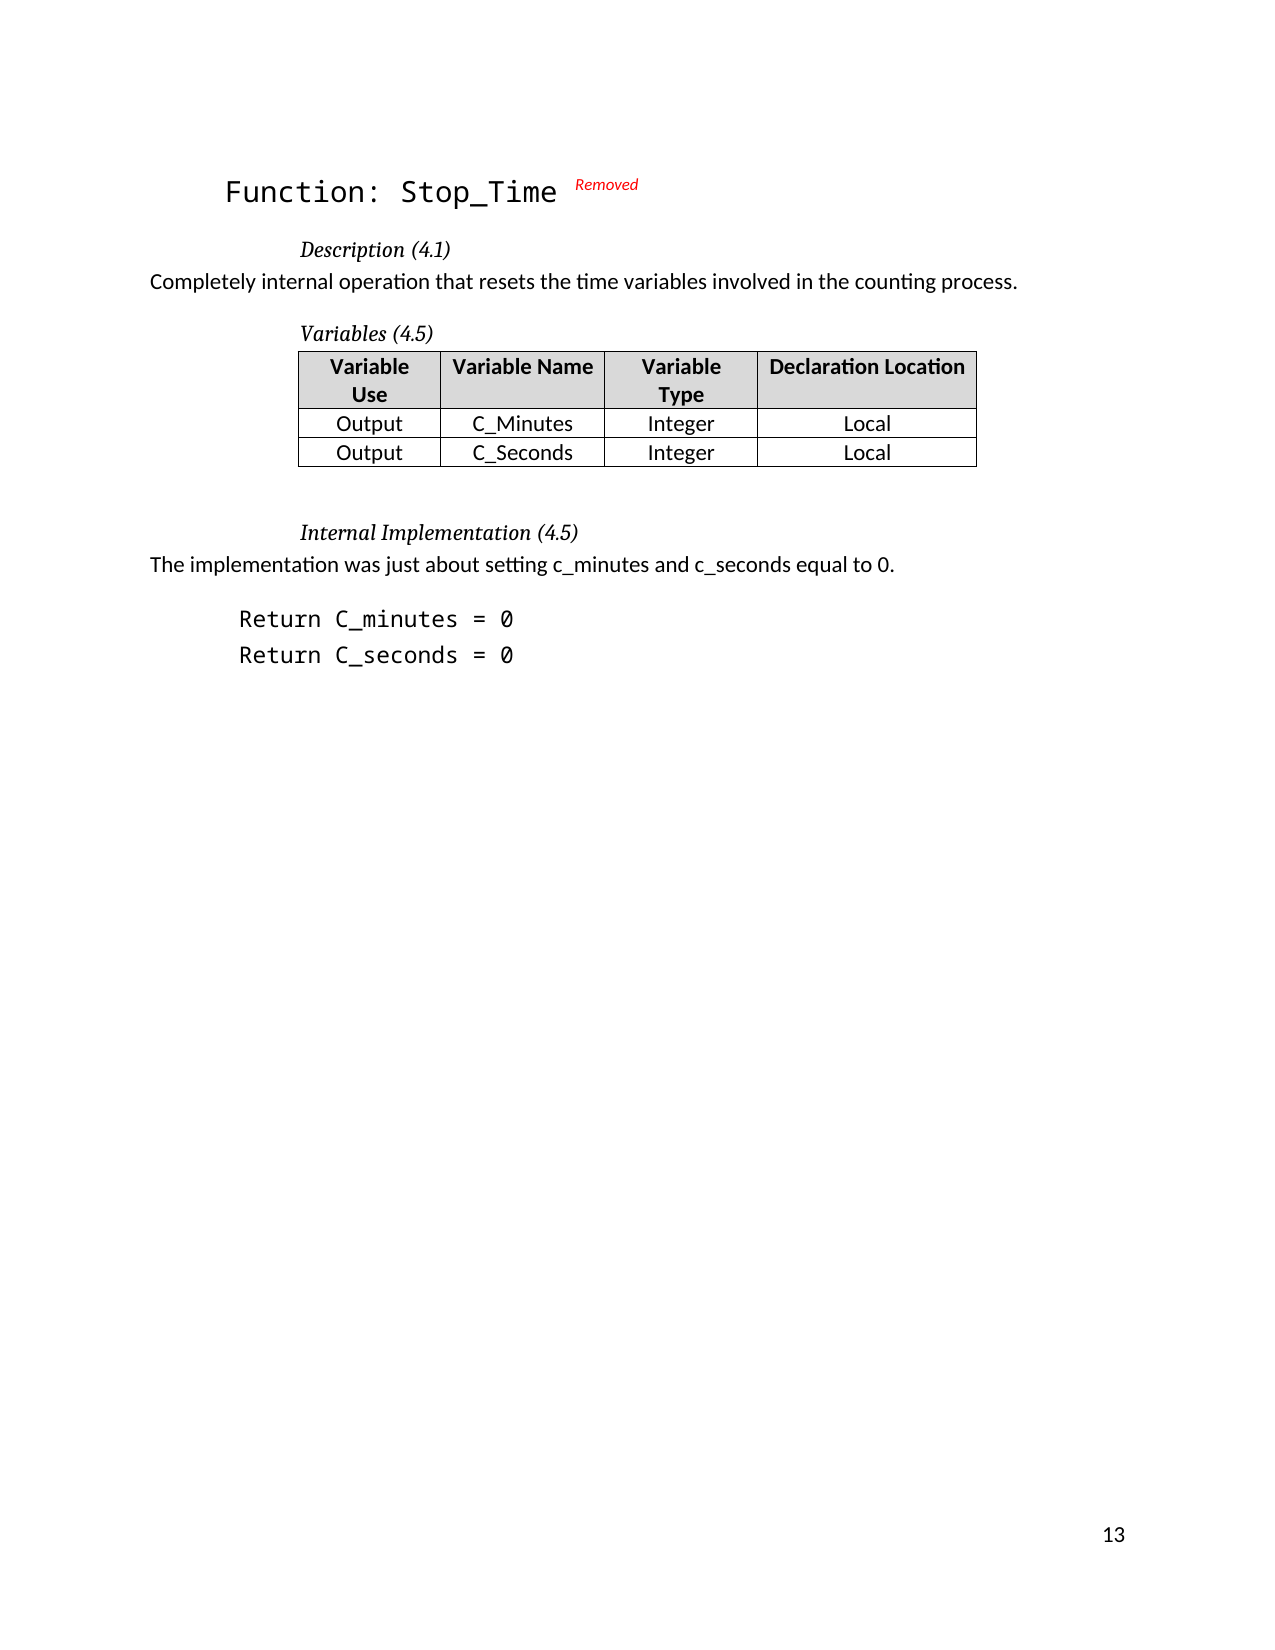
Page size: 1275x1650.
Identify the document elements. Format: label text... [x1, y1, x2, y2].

subtitle Function: Stop_Time Removed [150, 171, 1125, 211]
table_cell Integer [605, 438, 757, 466]
table_cell Local [758, 409, 976, 437]
table_cell Output [299, 409, 440, 437]
table_header Variable Name [441, 352, 604, 408]
text Completely internal operation that resets the time variables involved in the counting process. [150, 267, 1125, 296]
table_cell Local [758, 438, 976, 466]
table_cell C_Minutes [441, 409, 604, 437]
table_header Variable Use [299, 352, 440, 408]
subtitle Variables (4.5) [225, 321, 1125, 347]
table_cell Integer [605, 409, 757, 437]
text Return C_minutes = 0 [239, 603, 1125, 634]
table_cell Output [299, 438, 440, 466]
table_header Variable Type [605, 352, 757, 408]
text The implementation was just about setting c_minutes and c_seconds equal to 0. [150, 550, 1125, 578]
subtitle Description (4.1) [225, 237, 1125, 264]
table_header Declaration Location [758, 352, 976, 408]
table_cell C_Seconds [441, 438, 604, 466]
text Return C_seconds = 0 [239, 639, 1125, 670]
subtitle Internal Implementation (4.5) [225, 520, 1125, 546]
